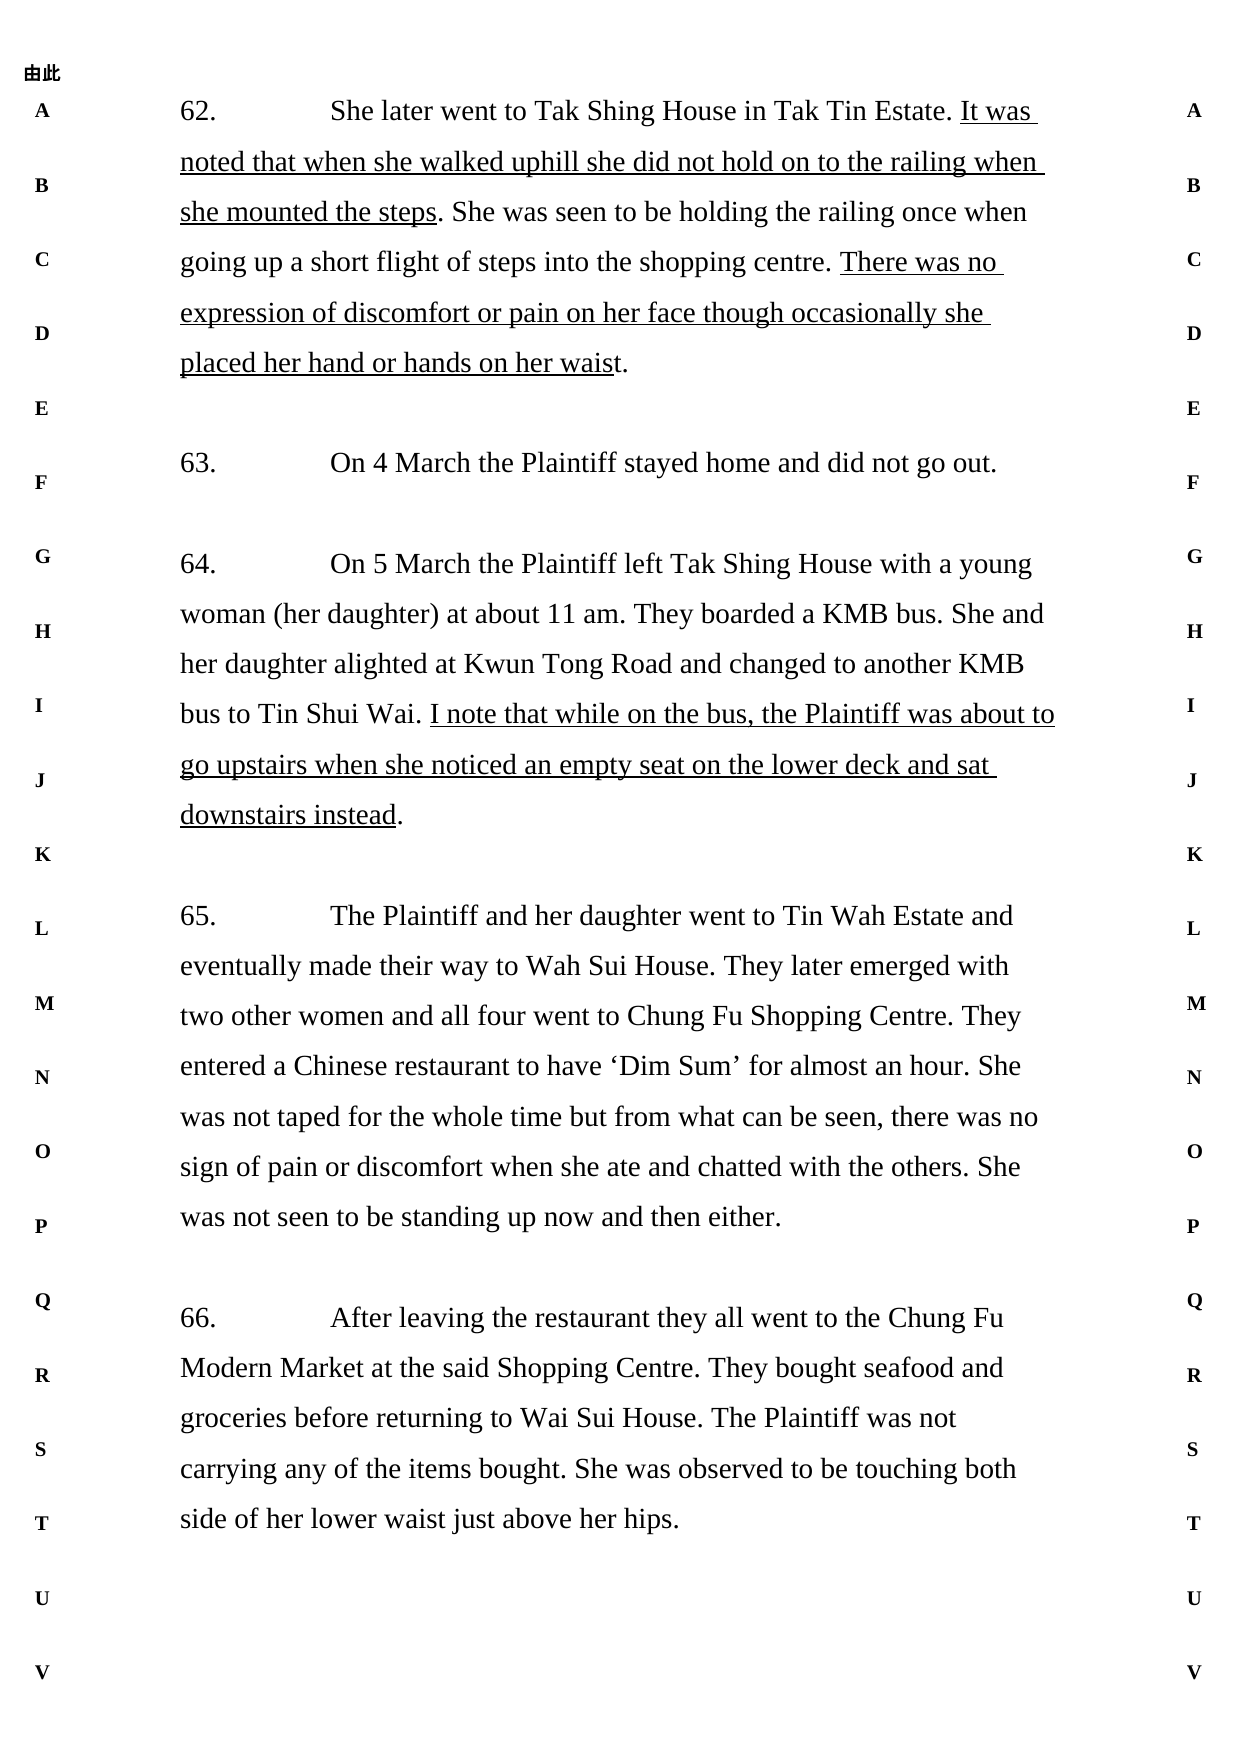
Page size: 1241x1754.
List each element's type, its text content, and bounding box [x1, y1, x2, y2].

list 62. She later went to Tak Shing House in Tak Tin Estate. It was noted that when she walked uphill she did not hold on to the railing when she mounted the steps. She was seen to be holding the railing once when going up a short flight of steps into the shopping centre. There was no expression of discomfort or pain on her face though occasionally she placed her hand or hands on her waist. [180, 93, 1060, 379]
list 65. The Plaintiff and her daughter went to Tin Wah Estate and eventually made their way to Wah Sui House. They later emerged with two other women and all four went to Chung Fu Shopping Centre. They entered a Chinese restaurant to have ‘Dim Sum’ for almost an hour. She was not taped for the whole time but from what can be seen, there was no sign of pain or discomfort when she ate and chatted with the others. She was not seen to be standing up now and then either. [180, 898, 1060, 1233]
list 63. On 4 March the Plaintiff stayed home and did not go out. [180, 445, 1060, 479]
list 64. On 5 March the Plaintiff left Tak Shing House with a young woman (her daughter) at about 11 am. They boarded a KMB bus. She and her daughter alighted at Kwun Tong Road and changed to another KMB bus to Tin Shui Wai. I note that while on the bus, the Plaintiff was about to go upstairs when she noticed an empty seat on the lower deck and sat downstairs instead. [180, 546, 1060, 831]
list 66. After leaving the restaurant they all went to the Chung Fu Modern Market at the said Shopping Centre. They bought seafood and groceries before returning to Wai Sui House. The Plaintiff was not carrying any of the items bought. She was observed to be touching both side of her lower waist just above her hips. [180, 1300, 1060, 1534]
